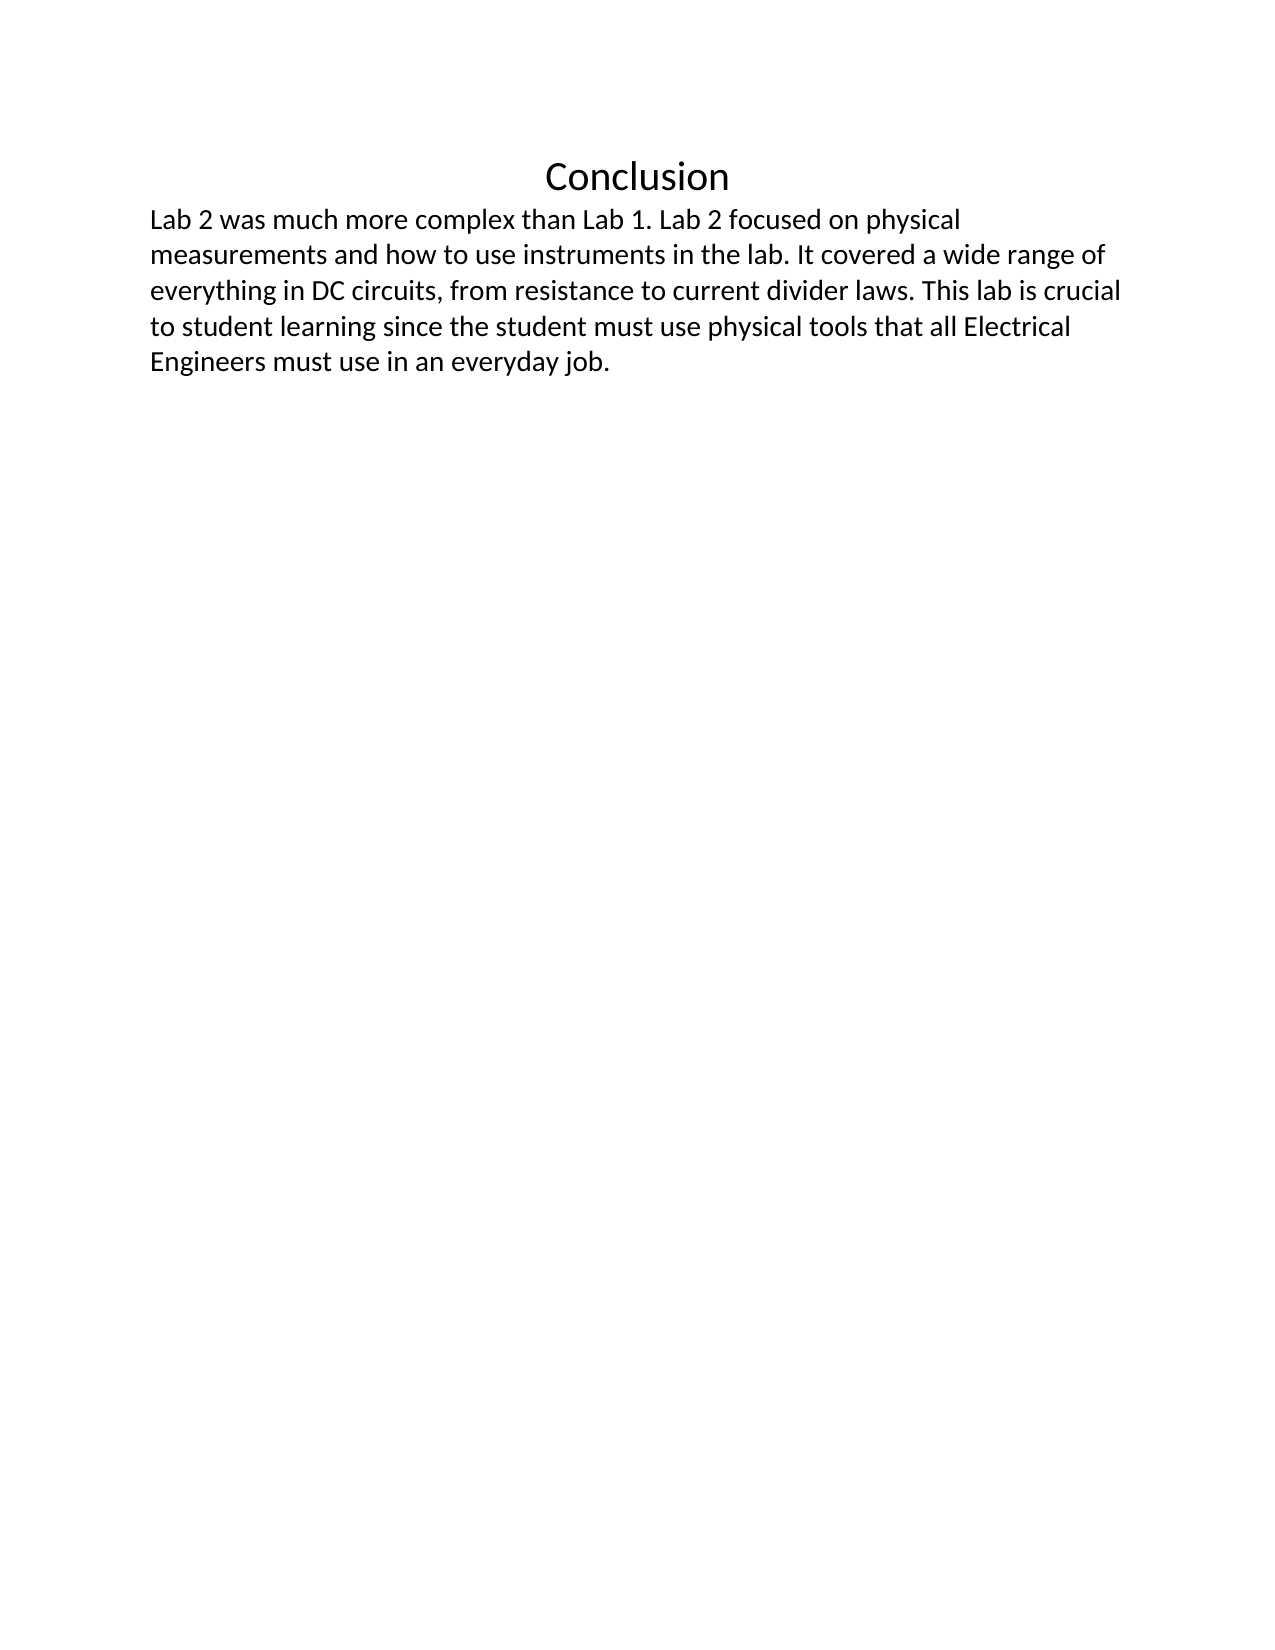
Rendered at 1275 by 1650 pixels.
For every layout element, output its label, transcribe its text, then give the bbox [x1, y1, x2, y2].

text Conclusion [150, 150, 1125, 201]
text Lab 2 was much more complex than Lab 1. Lab 2 focused on physical measurements and how to use instruments in the lab. It covered a wide range of everything in DC circuits, from resistance to current divider laws. This lab is crucial to student learning since the student must use physical tools that all Electrical Engineers must use in an everyday job. [150, 201, 1125, 379]
